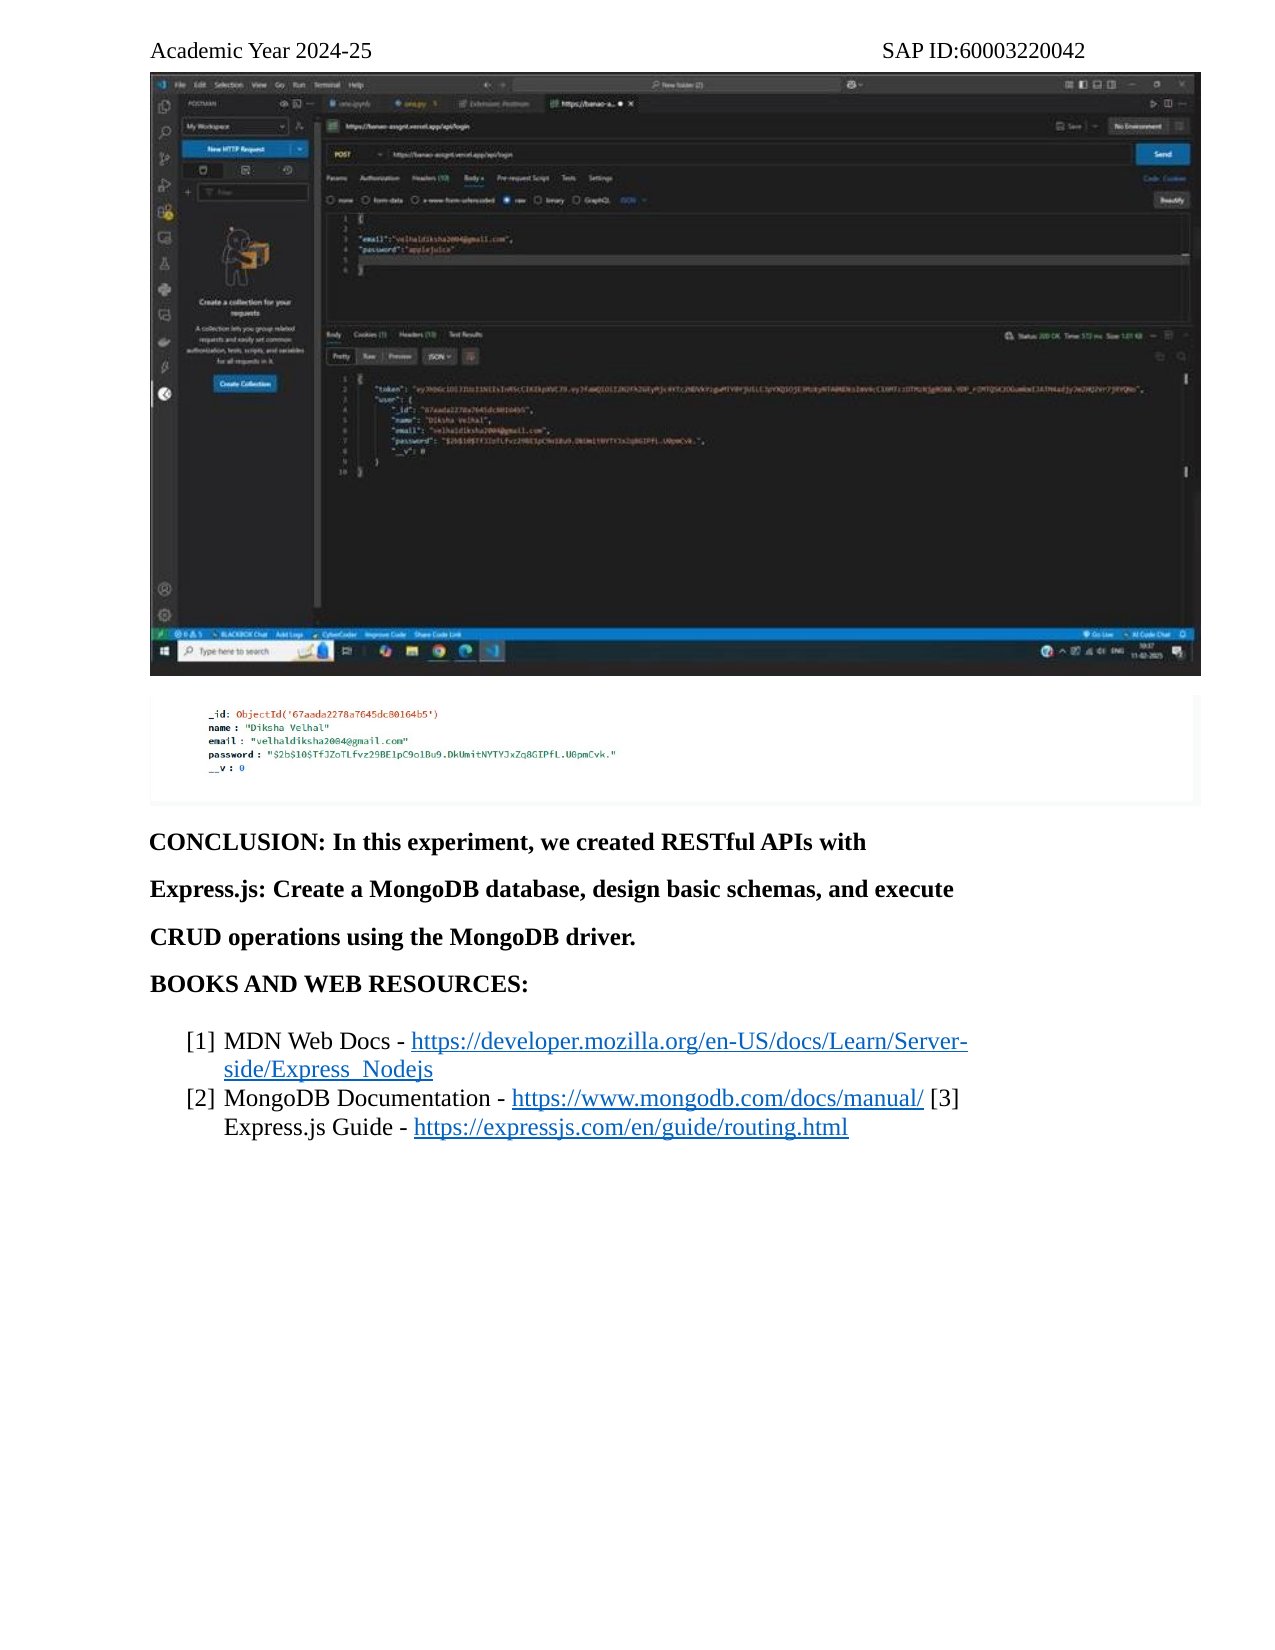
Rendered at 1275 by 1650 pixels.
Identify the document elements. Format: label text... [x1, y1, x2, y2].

text CONCLUSION: In this experiment, we created RESTful APIs with Express.js: Create a MongoDB database, design basic schemas, and execute CRUD operations using the MongoDB driver. [148, 827, 955, 950]
list MongoDB Documentation - https://www.mongodb.com/docs/manual/ [3] Express.js Guide - https://expressjs.com/en/guide/routing.html [186, 1083, 1068, 1141]
text BOOKS AND WEB RESOURCES: [150, 969, 1206, 998]
list MDN Web Docs - https://developer.mozilla.org/en-US/docs/Learn/Server- side/Express_Nodejs [186, 1026, 1068, 1083]
picture [150, 72, 1201, 676]
picture [150, 695, 1201, 806]
